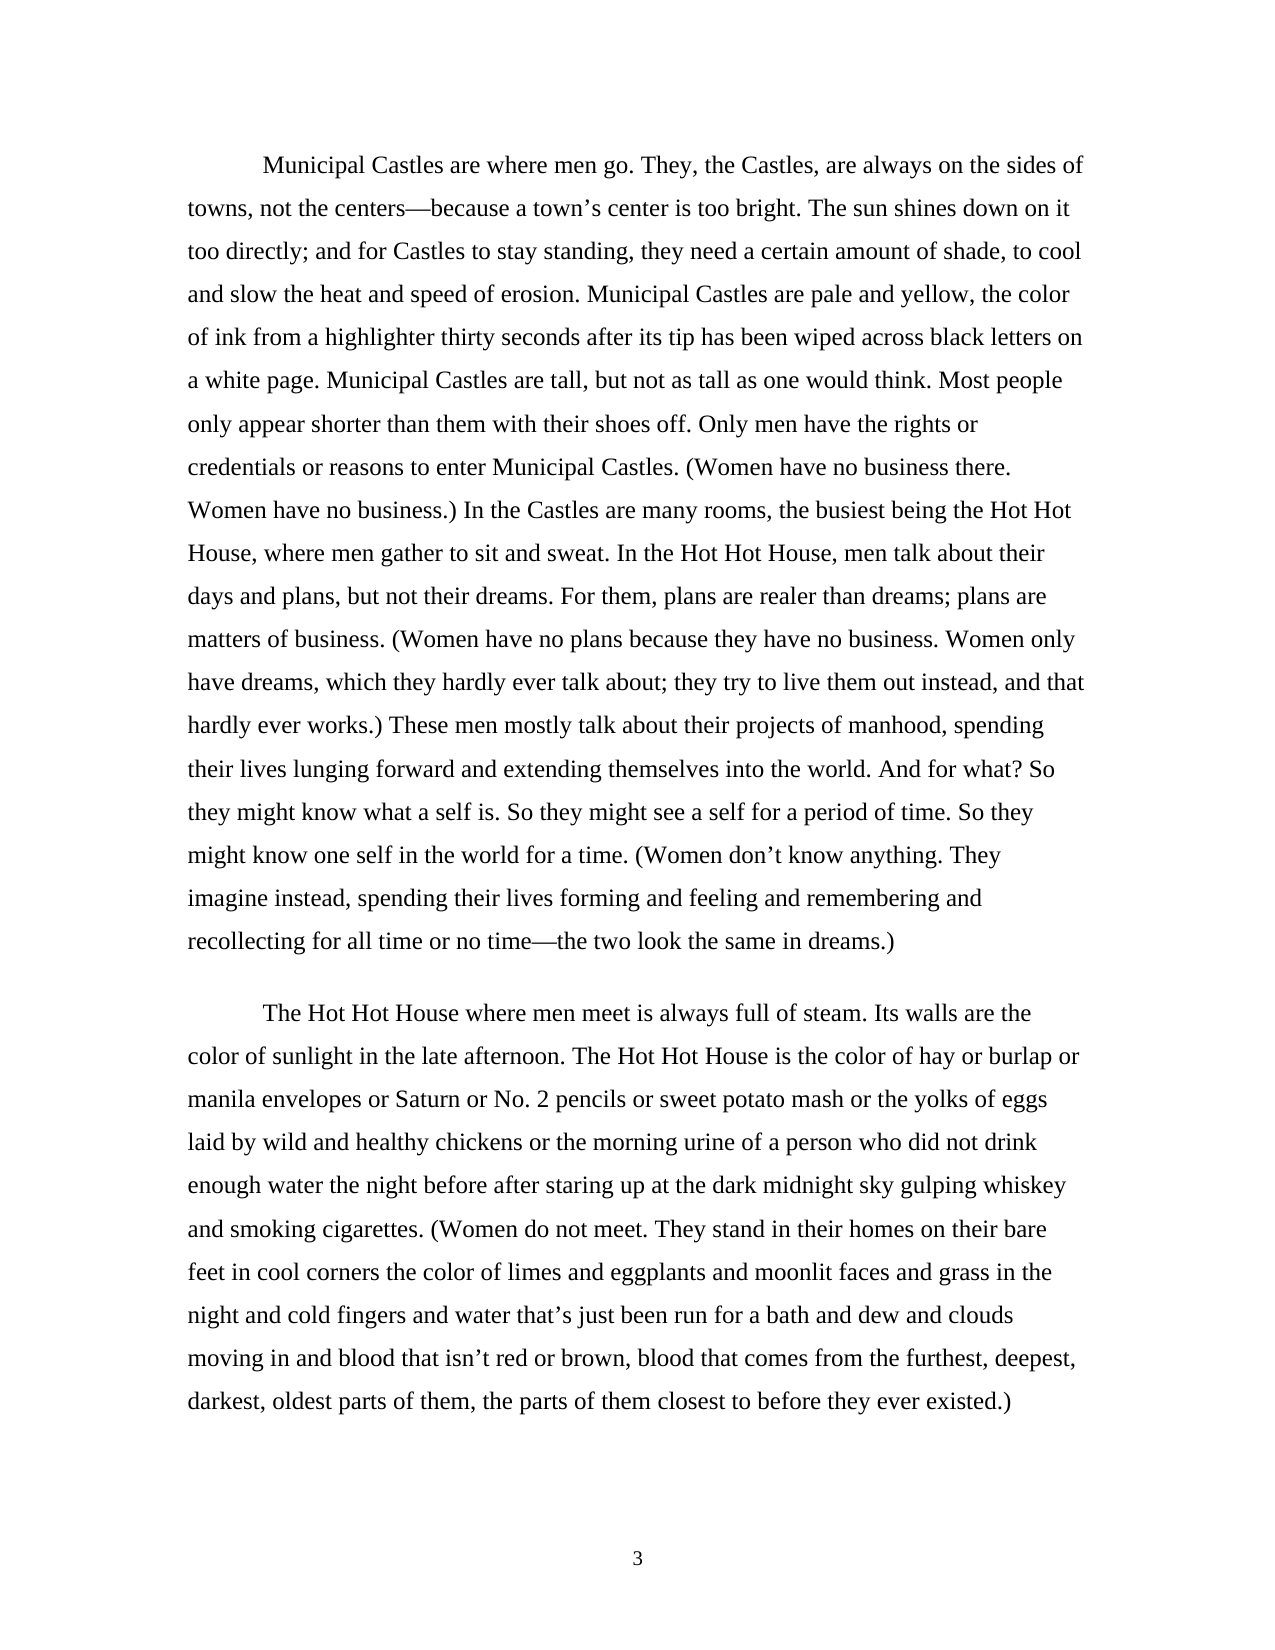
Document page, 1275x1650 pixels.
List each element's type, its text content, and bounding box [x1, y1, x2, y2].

text Municipal Castles are where men go. They, the Castles, are always on the sides of towns, not the centers—because a town’s center is too bright. The sun shines down on it too directly; and for Castles to stay standing, they need a certain amount of shade, to cool and slow the heat and speed of erosion. Municipal Castles are pale and yellow, the color of ink from a highlighter thirty seconds after its tip has been wiped across black letters on a white page. Municipal Castles are tall, but not as tall as one would think. Most people only appear shorter than them with their shoes off. Only men have the rights or credentials or reasons to enter Municipal Castles. (Women have no business there. Women have no business.) In the Castles are many rooms, the busiest being the Hot Hot House, where men gather to sit and sweat. In the Hot Hot House, men talk about their days and plans, but not their dreams. For them, plans are realer than dreams; plans are matters of business. (Women have no plans because they have no business. Women only have dreams, which they hardly ever talk about; they try to live them out instead, and that hardly ever works.) These men mostly talk about their projects of manhood, spending their lives lunging forward and extending themselves into the world. And for what? So they might know what a self is. So they might see a self for a period of time. So they might know one self in the world for a time. (Women don’t know anything. They imagine instead, spending their lives forming and feeling and remembering and recollecting for all time or no time—the two look the same in dreams.) [187, 150, 1087, 955]
text The Hot Hot House where men meet is always full of steam. Its walls are the color of sunlight in the late afternoon. The Hot Hot House is the color of hay or burlap or manila envelopes or Saturn or No. 2 pencils or sweet potato mash or the yolks of eggs laid by wild and healthy chickens or the morning urine of a person who did not drink enough water the night before after staring up at the dark midnight sky gulping whiskey and smoking cigarettes. (Women do not meet. They stand in their homes on their bare feet in cool corners the color of limes and eggplants and moonlit faces and grass in the night and cold fingers and water that’s just been run for a bath and dew and clouds moving in and blood that isn’t red or brown, blood that comes from the furthest, deepest, darkest, oldest parts of them, the parts of them closest to before they ever existed.) [187, 998, 1087, 1415]
